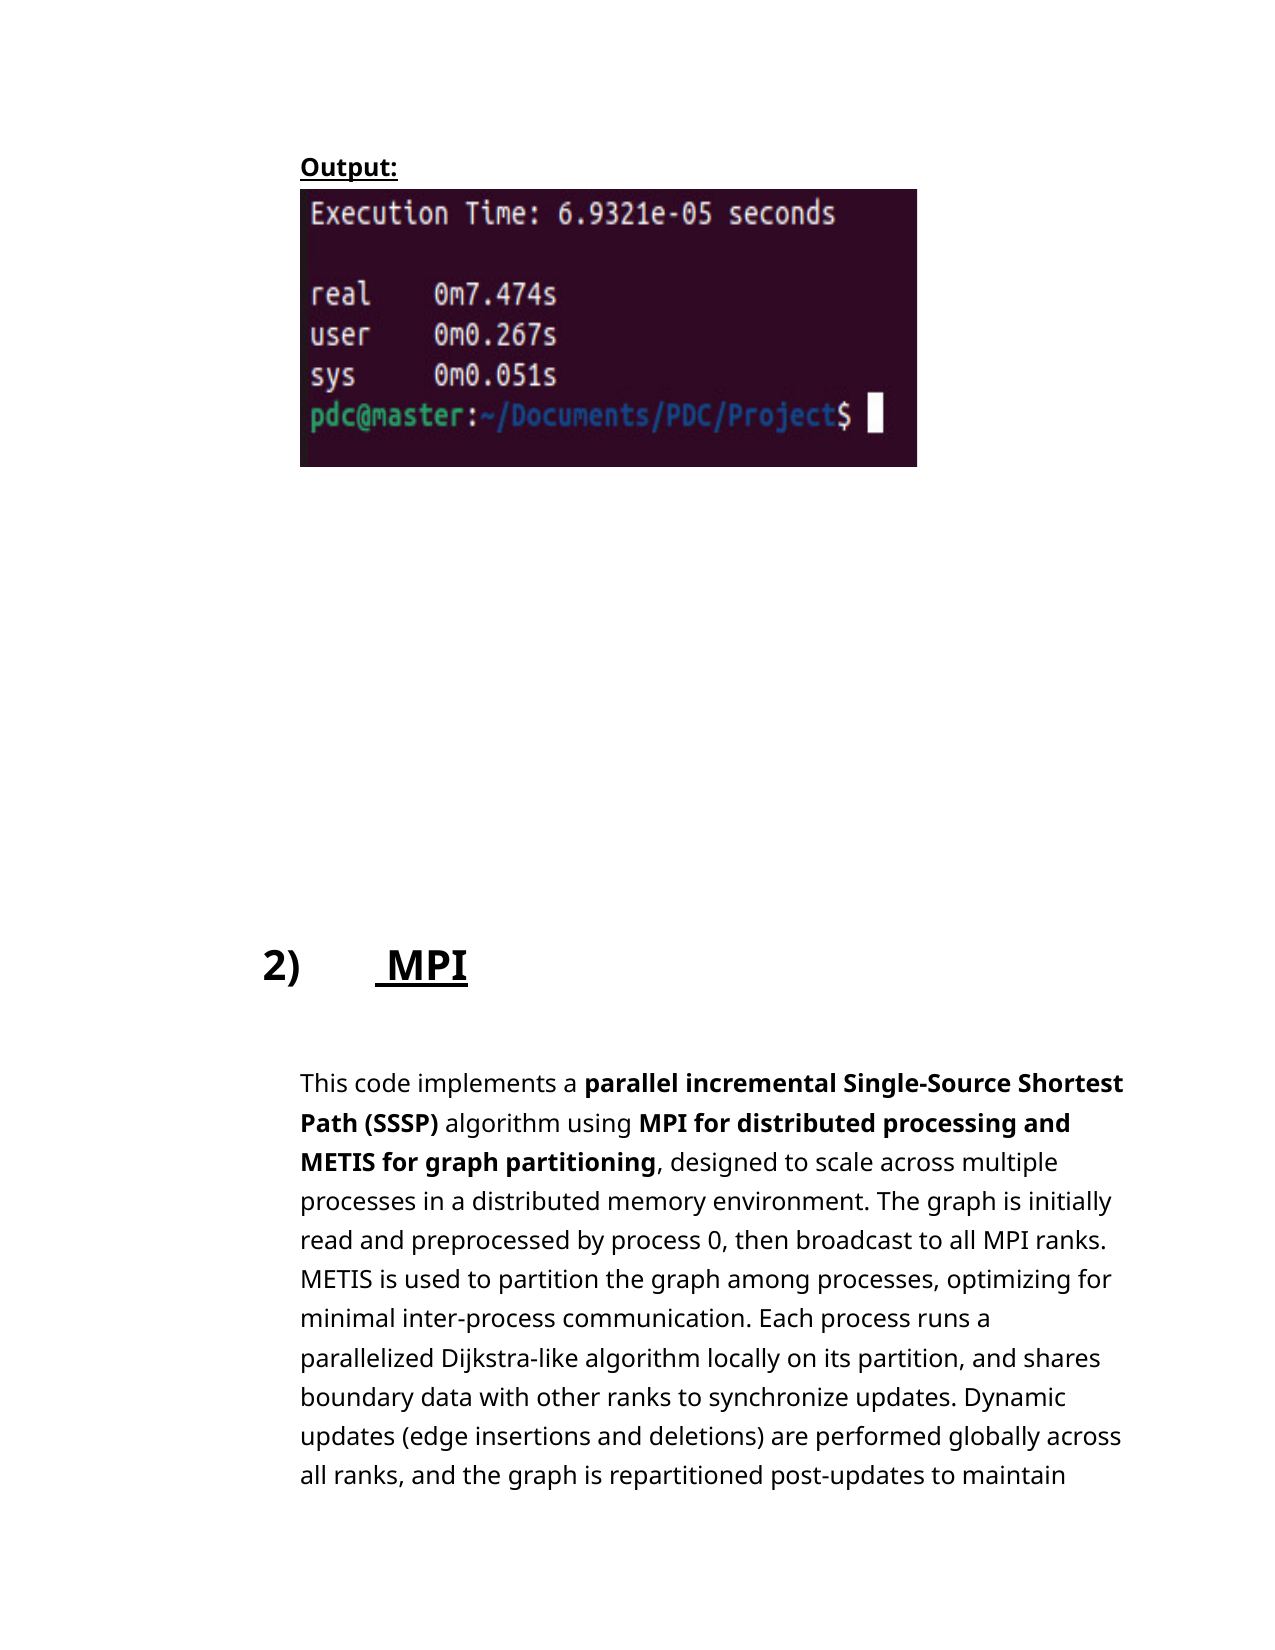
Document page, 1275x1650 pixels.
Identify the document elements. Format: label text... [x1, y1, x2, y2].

list MPI [262, 936, 1125, 992]
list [300, 1066, 1125, 1492]
picture [300, 189, 918, 467]
